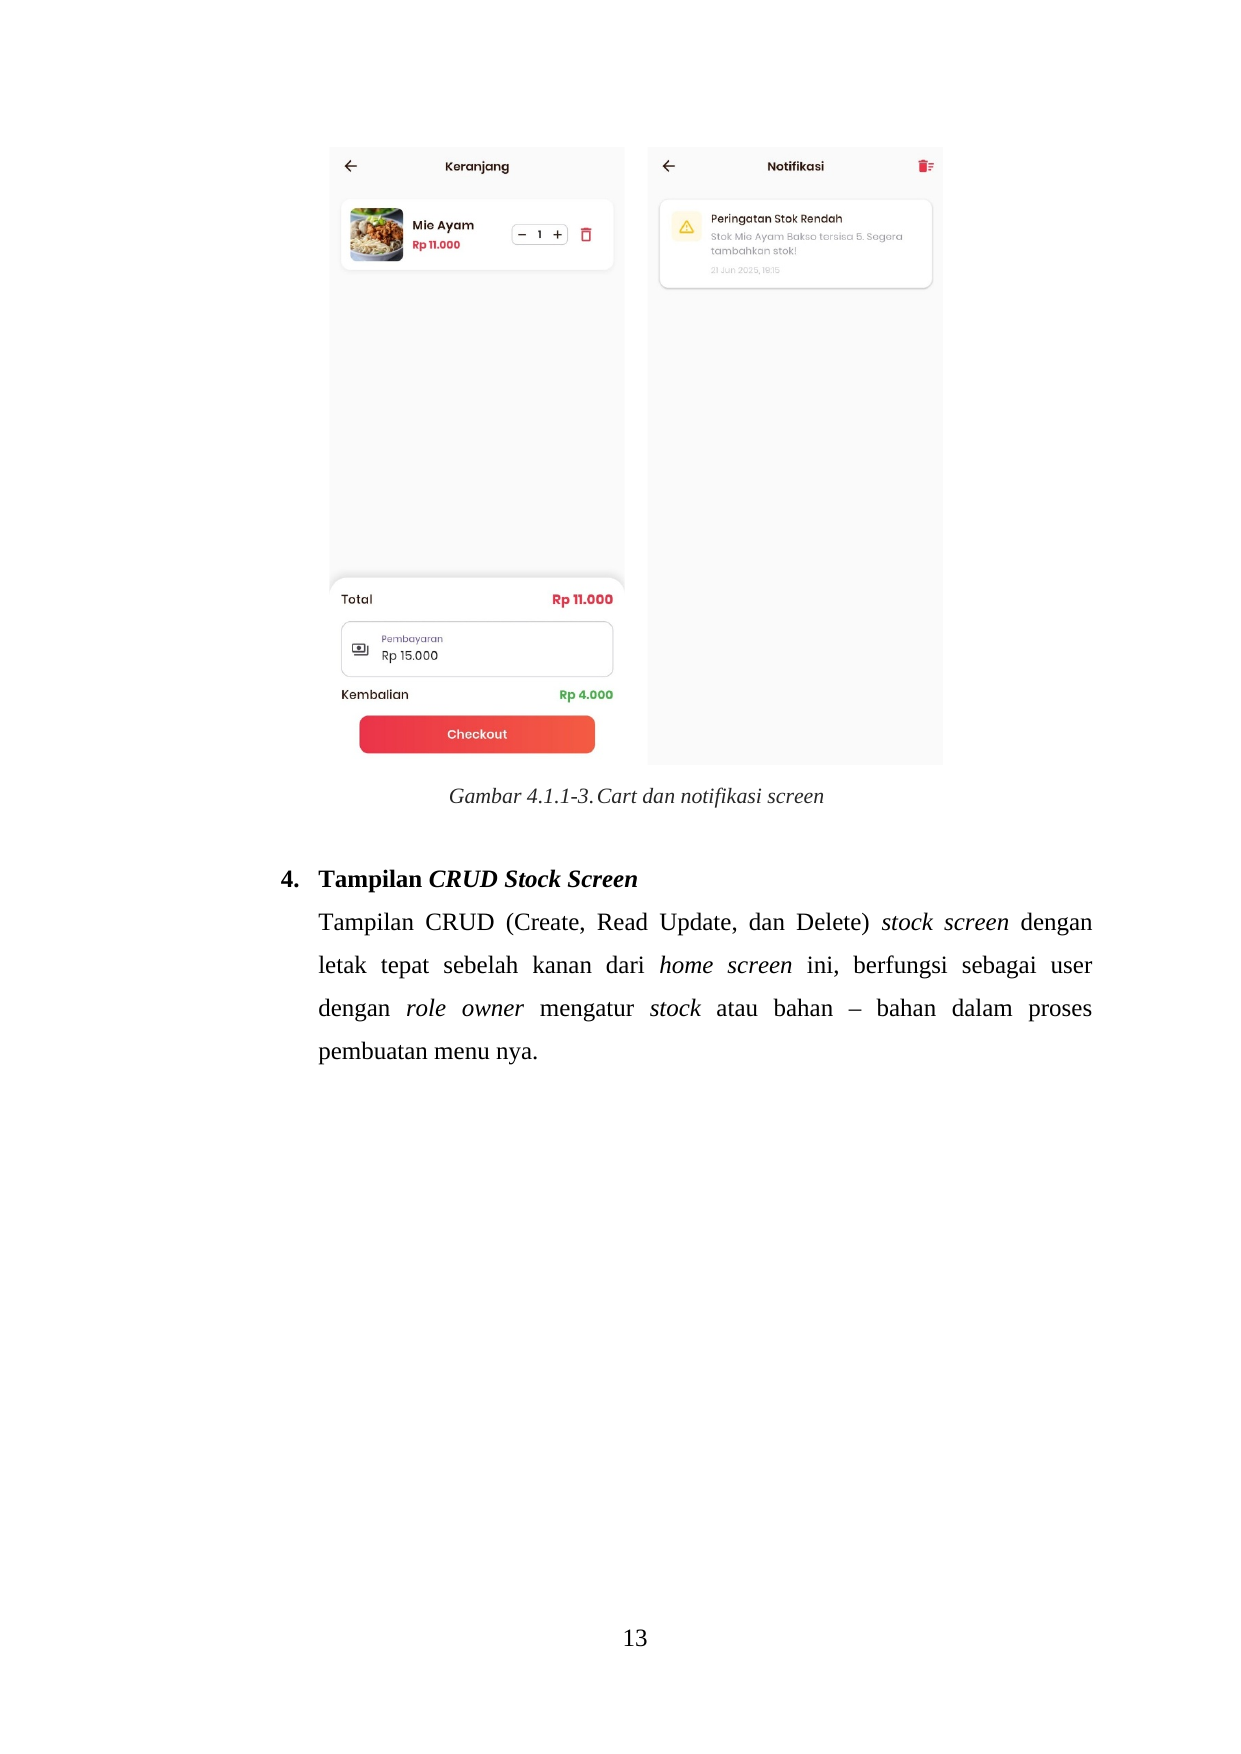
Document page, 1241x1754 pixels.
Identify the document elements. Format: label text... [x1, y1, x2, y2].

table_header [636, 148, 955, 779]
picture [647, 147, 943, 765]
list Tampilan CRUD Stock Screen [281, 864, 1092, 893]
picture [329, 147, 625, 765]
list Tampilan CRUD (Create, Read Update, dan Delete) stock screen dengan letak tepat sebelah kanan dari home screen ini, berfungsi sebagai user dengan role owner mengatur stock atau bahan – bahan dalam proses pembuatan menu nya. [318, 907, 1092, 1065]
table_header [318, 148, 636, 779]
table_cell Cart dan notifikasi screen [318, 779, 955, 821]
